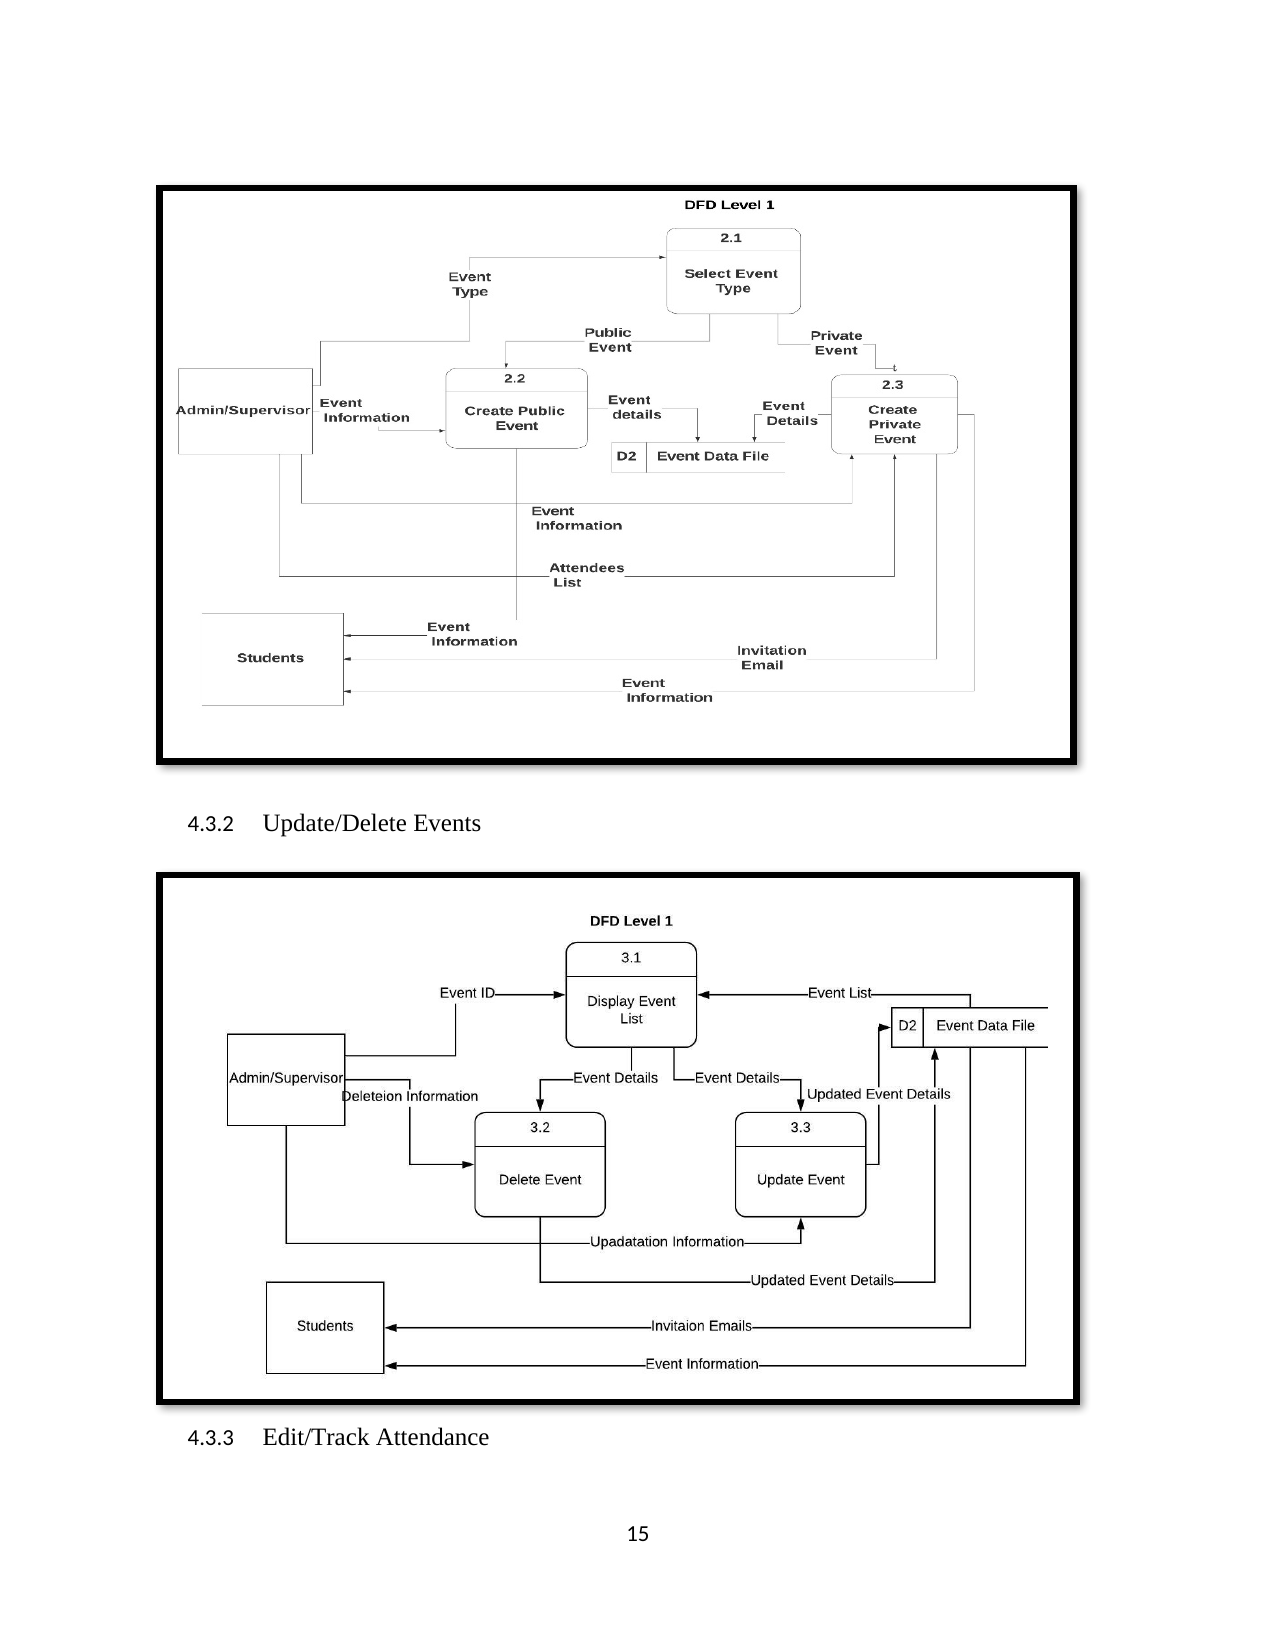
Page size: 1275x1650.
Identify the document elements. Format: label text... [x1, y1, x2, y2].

list Edit/Track Attendance [187, 1422, 1125, 1451]
list Update/Delete Events [187, 808, 1125, 837]
picture [163, 878, 1073, 1399]
picture [163, 191, 1070, 758]
